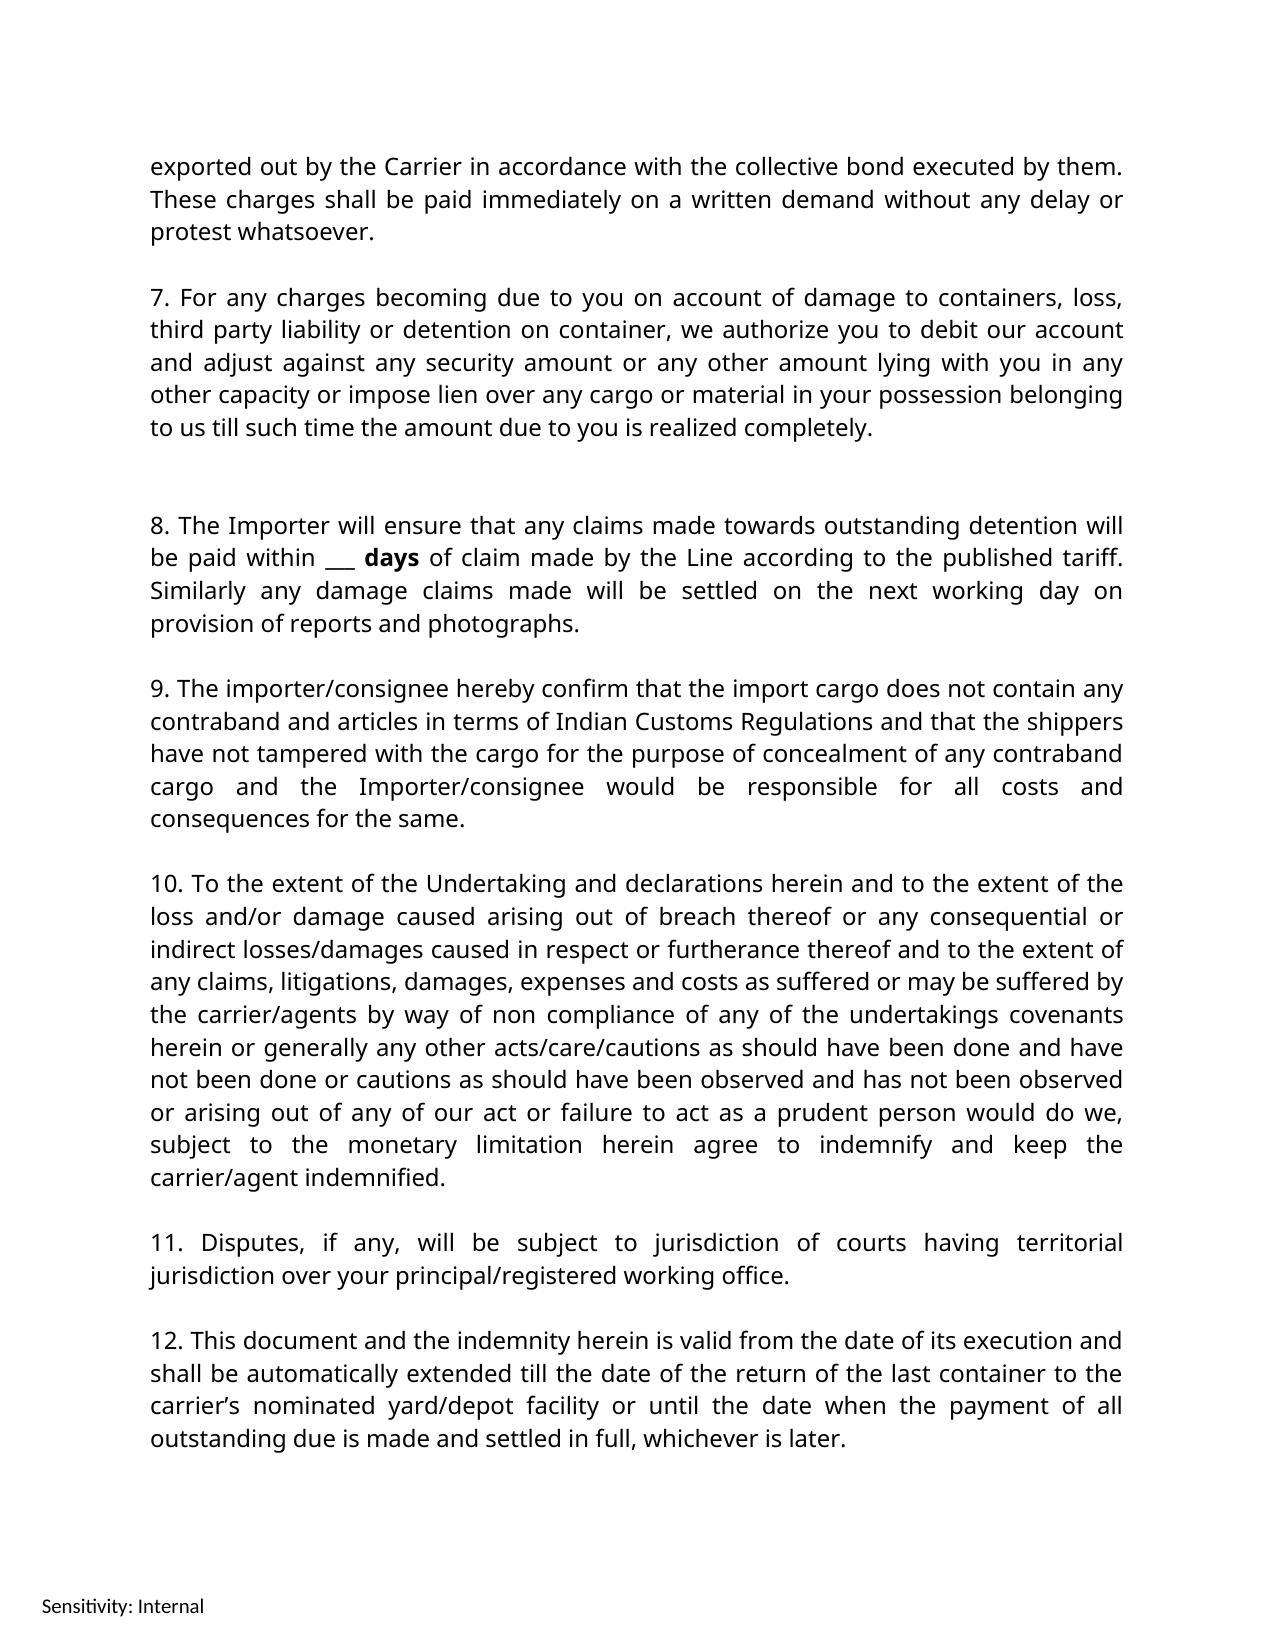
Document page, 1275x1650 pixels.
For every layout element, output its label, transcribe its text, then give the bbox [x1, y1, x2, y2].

text 7. For any charges becoming due to you on account of damage to containers, loss, third party liability or detention on container, we authorize you to debit our account and adjust against any security amount or any other amount lying with you in any other capacity or impose lien over any cargo or material in your possession belonging to us till such time the amount due to you is realized completely. [150, 280, 1125, 443]
text 10. To the extent of the Undertaking and declarations herein and to the extent of the loss and/or damage caused arising out of breach thereof or any consequential or indirect losses/damages caused in respect or furtherance thereof and to the extent of any claims, litigations, damages, expenses and costs as suffered or may be suffered by the carrier/agents by way of non compliance of any of the undertakings covenants herein or generally any other acts/care/cautions as should have been done and have not been done or cautions as should have been observed and has not been observed or arising out of any of our act or failure to act as a prudent person would do we, subject to the monetary limitation herein agree to indemnify and keep the carrier/agent indemnified. [150, 867, 1125, 1193]
text 11. Disputes, if any, will be subject to jurisdiction of courts having territorial jurisdiction over your principal/registered working office. [150, 1226, 1125, 1291]
text 9. The importer/consignee hereby confirm that the import cargo does not contain any contraband and articles in terms of Indian Customs Regulations and that the shippers have not tampered with the cargo for the purpose of concealment of any contraband cargo and the Importer/consignee would be responsible for all costs and consequences for the same. [150, 672, 1125, 835]
text 12. This document and the indemnity herein is valid from the date of its execution and shall be automatically extended till the date of the return of the last container to the carrier’s nominated yard/depot facility or until the date when the payment of all outstanding due is made and settled in full, whichever is later. [150, 1324, 1125, 1454]
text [150, 150, 1125, 248]
text 8. The Importer will ensure that any claims made towards outstanding detention will be paid within ___ days of claim made by the Line according to the published tariff. Similarly any damage claims made will be settled on the next working day on provision of reports and photographs. [150, 509, 1125, 639]
